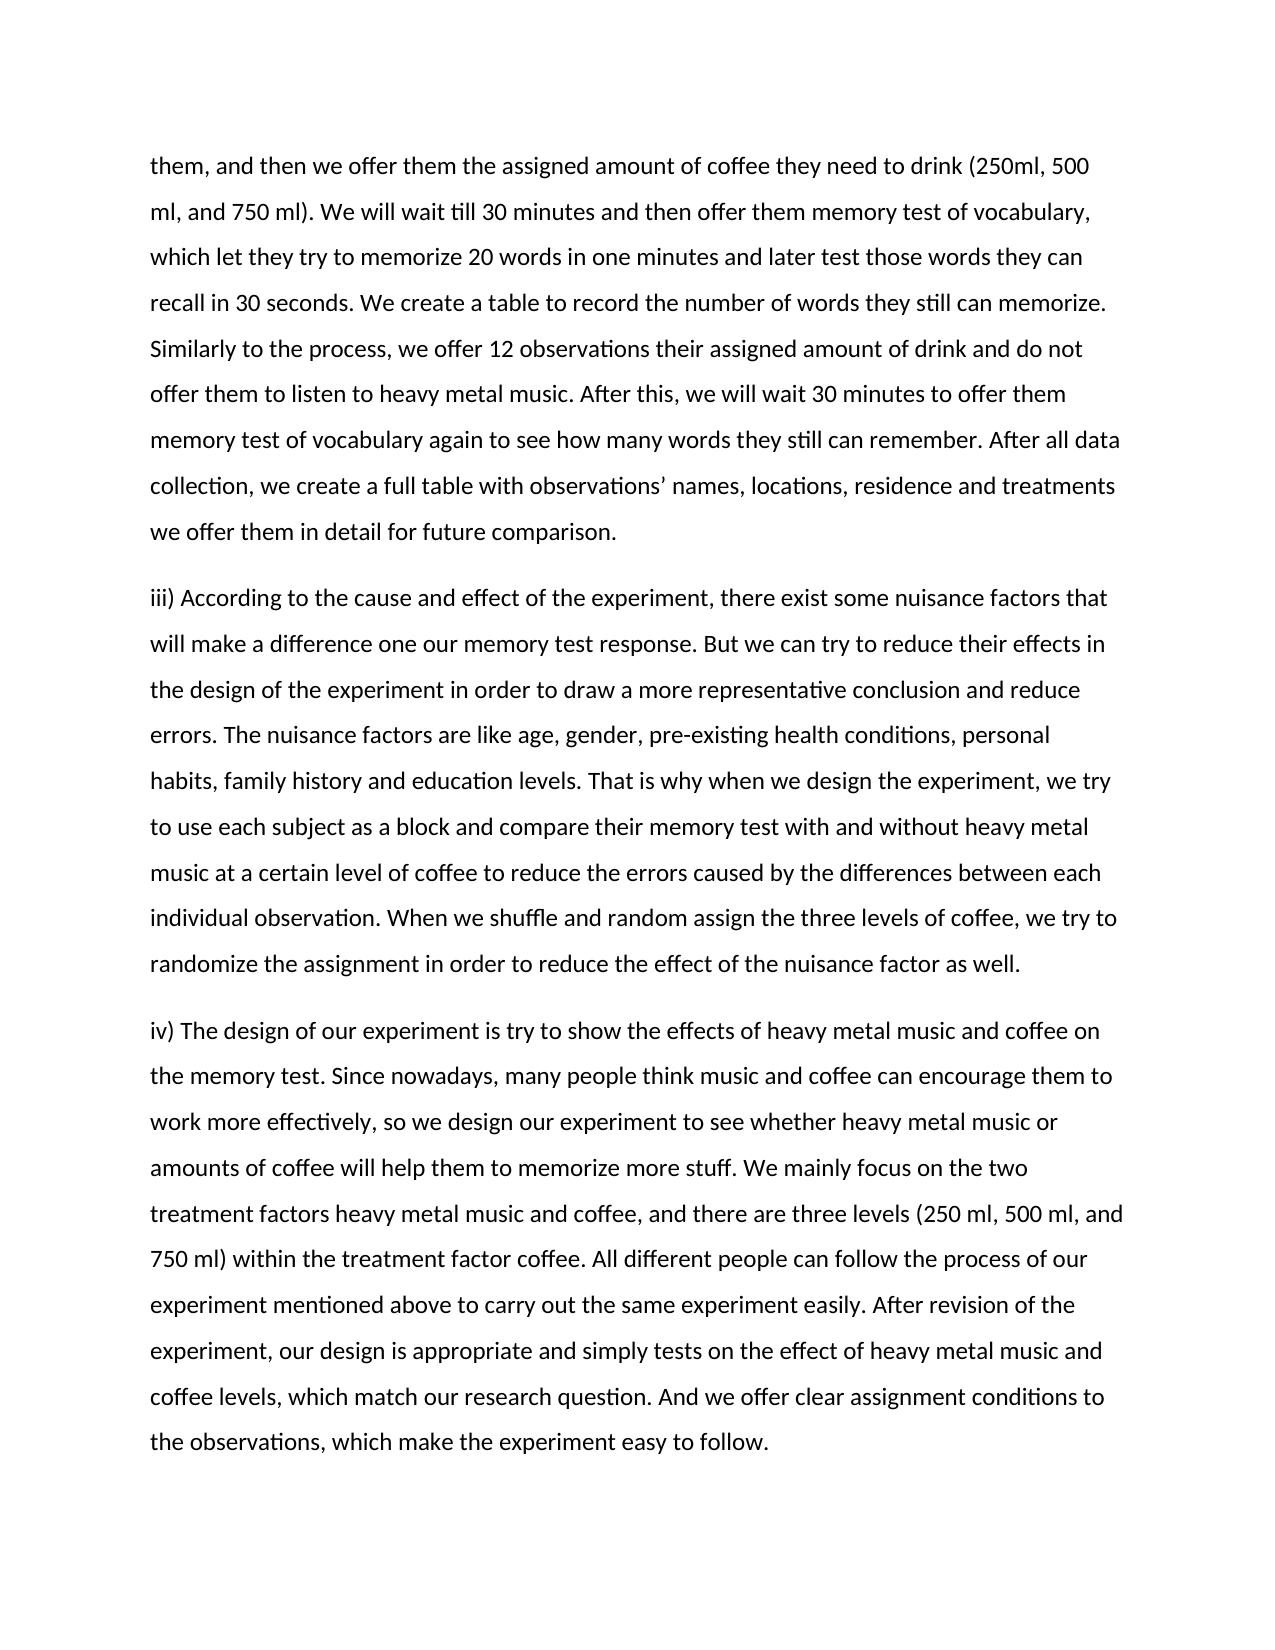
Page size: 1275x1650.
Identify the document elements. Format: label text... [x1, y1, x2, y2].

text iv) The design of our experiment is try to show the effects of heavy metal music and coffee on the memory test. Since nowadays, many people think music and coffee can encourage them to work more effectively, so we design our experiment to see whether heavy metal music or amounts of coffee will help them to memorize more stuff. We mainly focus on the two treatment factors heavy metal music and coffee, and there are three levels (250 ml, 500 ml, and 750 ml) within the treatment factor coffee. All different people can follow the process of our experiment mentioned above to carry out the same experiment easily. After revision of the experiment, our design is appropriate and simply tests on the effect of heavy metal music and coffee levels, which match our research question. And we offer clear assignment conditions to the observations, which make the experiment easy to follow. [150, 1015, 1125, 1457]
text iii) According to the cause and effect of the experiment, there exist some nuisance factors that will make a difference one our memory test response. But we can try to reduce their effects in the design of the experiment in order to draw a more representative conclusion and reduce errors. The nuisance factors are like age, gender, pre-existing health conditions, personal habits, family history and education levels. That is why when we design the experiment, we try to use each subject as a block and compare their memory test with and without heavy metal music at a certain level of coffee to reduce the errors caused by the differences between each individual observation. When we shuffle and random assign the three levels of coffee, we try to randomize the assignment in order to reduce the effect of the nuisance factor as well. [150, 582, 1125, 979]
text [150, 150, 1125, 546]
